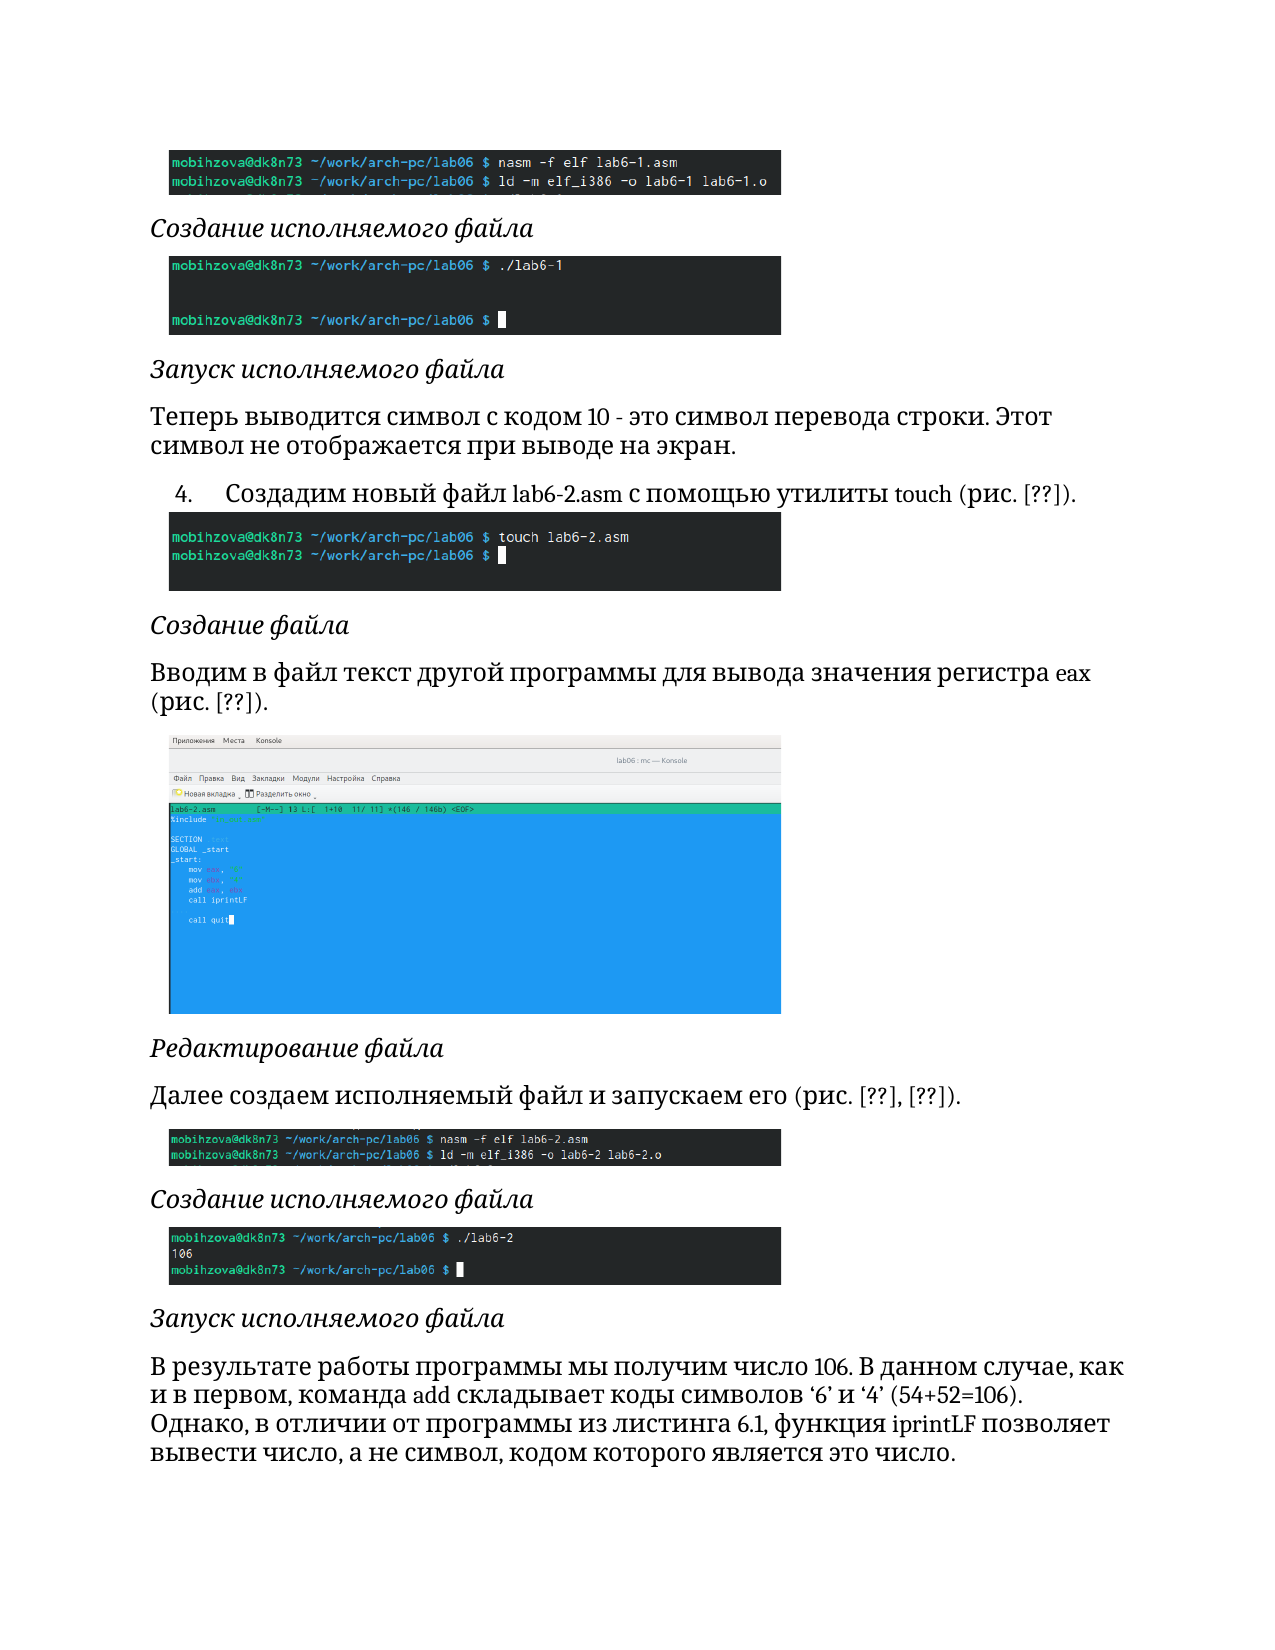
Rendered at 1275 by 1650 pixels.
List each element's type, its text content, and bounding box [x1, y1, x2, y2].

text Редактирование файла [150, 1035, 1125, 1063]
text Создание исполняемого файла [150, 1186, 1125, 1215]
picture [168, 150, 782, 195]
picture [168, 1227, 782, 1285]
picture [168, 256, 782, 335]
list Создадим новый файл lab6-2.asm с помощью утилиты touch (рис. [??]). [175, 479, 1125, 508]
text Запуск исполняемого файла [150, 1305, 1125, 1334]
picture [168, 735, 782, 1014]
text Теперь выводится символ с кодом 10 - это символ перевода строки. Этот символ не отображается при выводе на экран. [150, 403, 1125, 461]
text Далее создаем исполняемый файл и запускаем его (рис. [??], [??]). [150, 1082, 1125, 1111]
text В результате работы программы мы получим число 106. В данном случае, как и в первом, команда add складывает коды символов ‘6’ и ‘4’ (54+52=106). Однако, в отличии от программы из листинга 6.1, функция iprintLF позволяет вывести число, а не символ, кодом которого является это число. [150, 1353, 1125, 1468]
text Вводим в файл текст другой программы для вывода значения регистра eax (рис. [??]). [150, 659, 1125, 717]
text Запуск исполняемого файла [150, 356, 1125, 384]
text Создание файла [150, 612, 1125, 640]
picture [168, 512, 782, 591]
picture [168, 1129, 782, 1166]
text Создание исполняемого файла [150, 215, 1125, 244]
